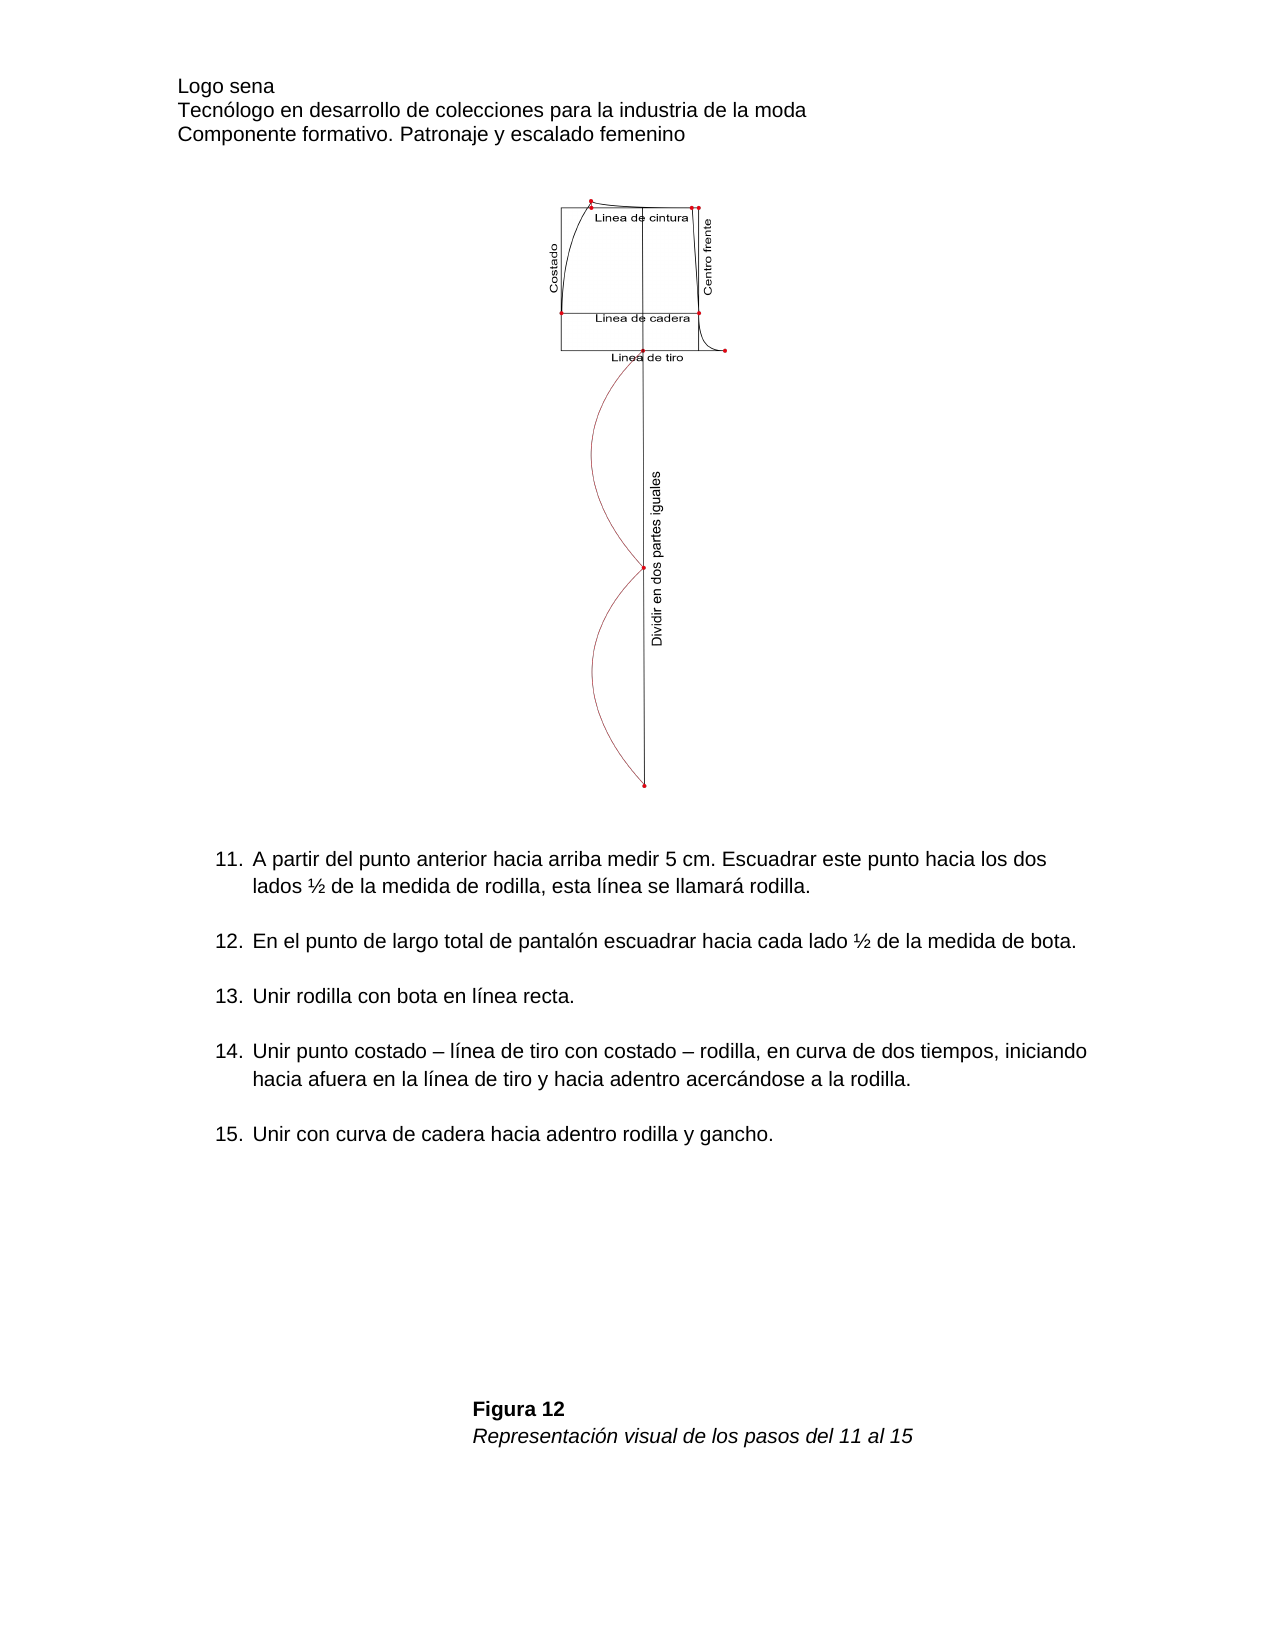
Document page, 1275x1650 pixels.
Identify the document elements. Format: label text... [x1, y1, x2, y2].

list Unir con curva de cadera hacia adentro rodilla y gancho. [215, 1122, 1098, 1146]
list Unir punto costado – línea de tiro con costado – rodilla, en curva de dos tiempos, iniciando hacia afuera en la línea de tiro y hacia adentro acercándose a la rodilla. [215, 1039, 1098, 1091]
list A partir del punto anterior hacia arriba medir 5 cm. Escuadrar este punto hacia los dos lados ½ de la medida de rodilla, esta línea se llamará rodilla. [215, 847, 1098, 898]
list Unir rodilla con bota en línea recta. [215, 984, 1098, 1008]
text Representación visual de los pasos del 11 al 15 [472, 1424, 1098, 1448]
list En el punto de largo total de pantalón escuadrar hacia cada lado ½ de la medida de bota. [215, 929, 1098, 953]
picture [548, 199, 727, 788]
text Figura 12 [472, 1397, 1098, 1421]
